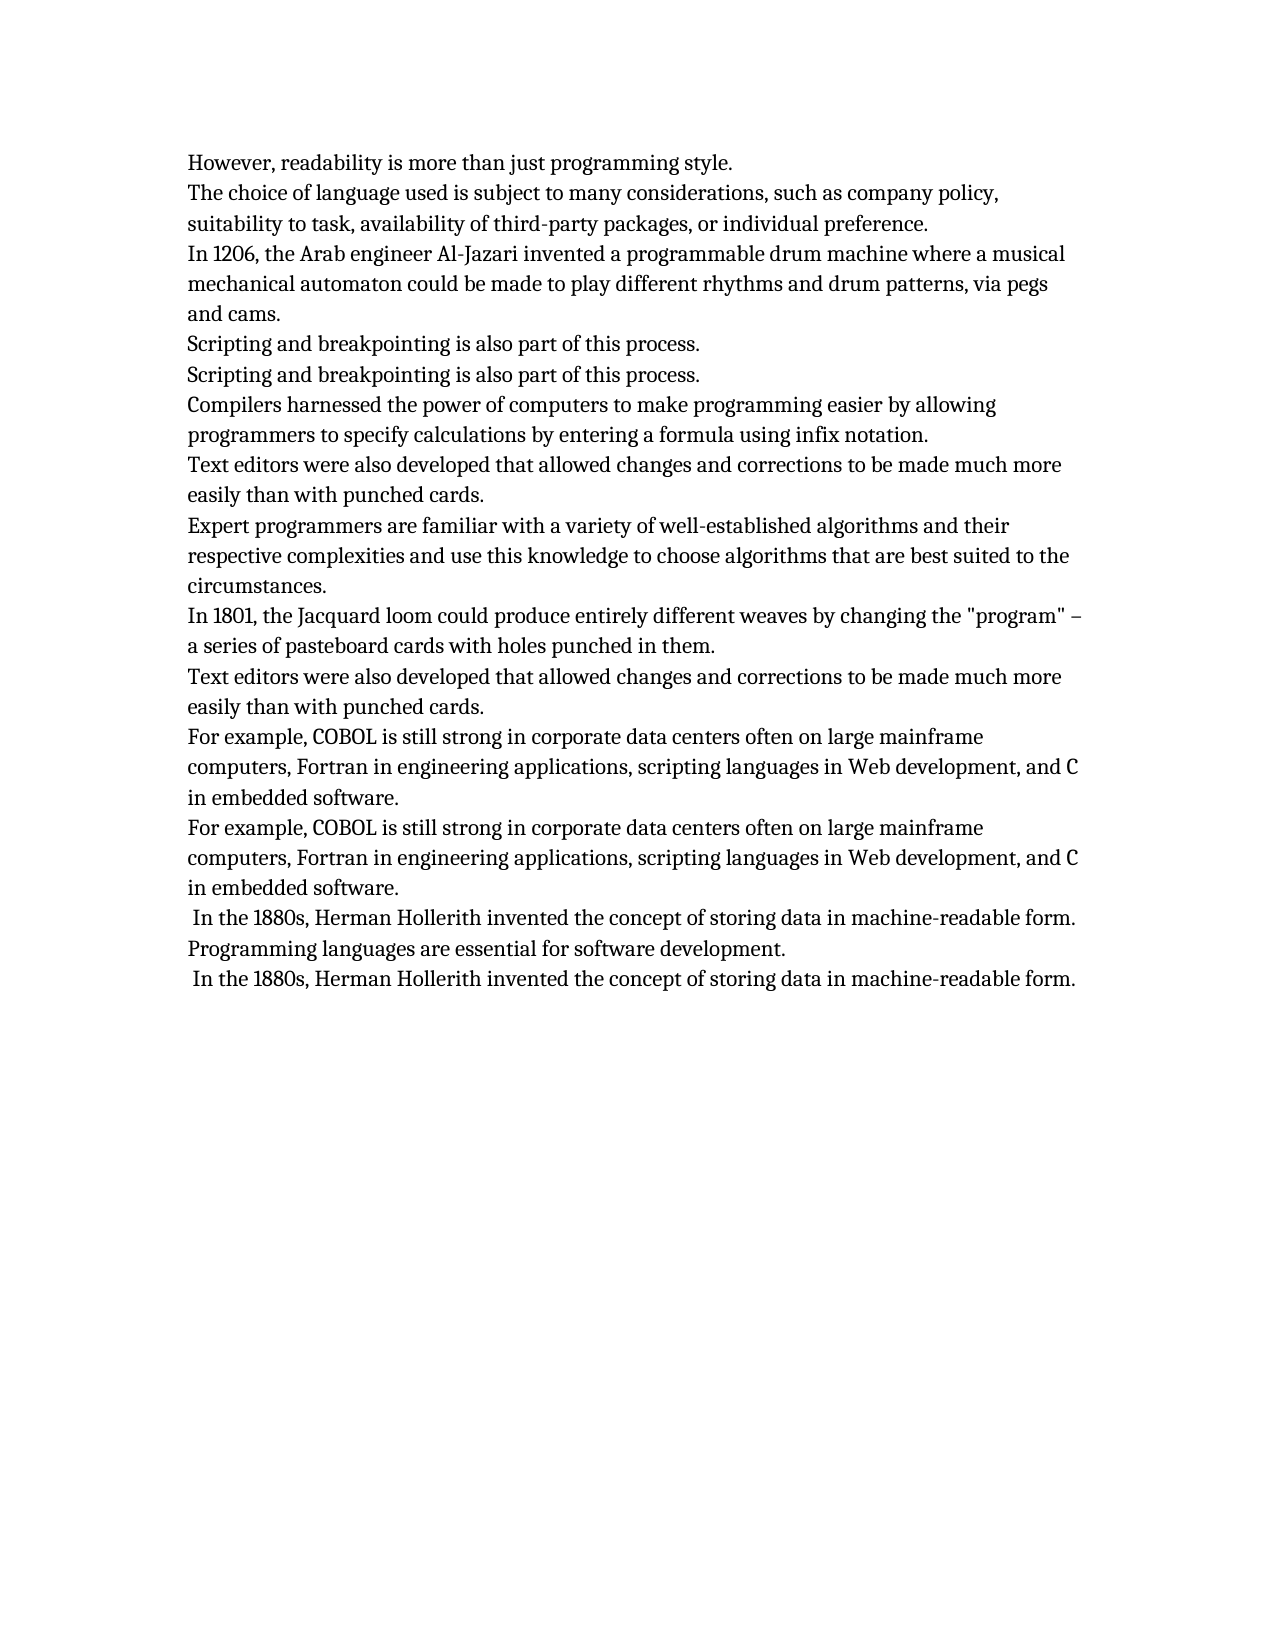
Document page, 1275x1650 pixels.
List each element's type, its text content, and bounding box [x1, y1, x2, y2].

text However, readability is more than just programming style. The choice of language used is subject to many considerations, such as company policy, suitability to task, availability of third-party packages, or individual preference. In 1206, the Arab engineer Al-Jazari invented a programmable drum machine where a musical mechanical automaton could be made to play different rhythms and drum patterns, via pegs and cams. Scripting and breakpointing is also part of this process. Scripting and breakpointing is also part of this process. Compilers harnessed the power of computers to make programming easier by allowing programmers to specify calculations by entering a formula using infix notation. Text editors were also developed that allowed changes and corrections to be made much more easily than with punched cards. Expert programmers are familiar with a variety of well-established algorithms and their respective complexities and use this knowledge to choose algorithms that are best suited to the circumstances. In 1801, the Jacquard loom could produce entirely different weaves by changing the "program" – a series of pasteboard cards with holes punched in them. Text editors were also developed that allowed changes and corrections to be made much more easily than with punched cards. For example, COBOL is still strong in corporate data centers often on large mainframe computers, Fortran in engineering applications, scripting languages in Web development, and C in embedded software. For example, COBOL is still strong in corporate data centers often on large mainframe computers, Fortran in engineering applications, scripting languages in Web development, and C in embedded software. In the 1880s, Herman Hollerith invented the concept of storing data in machine-readable form. Programming languages are essential for software development. In the 1880s, Herman Hollerith invented the concept of storing data in machine-readable form. [187, 150, 1087, 992]
